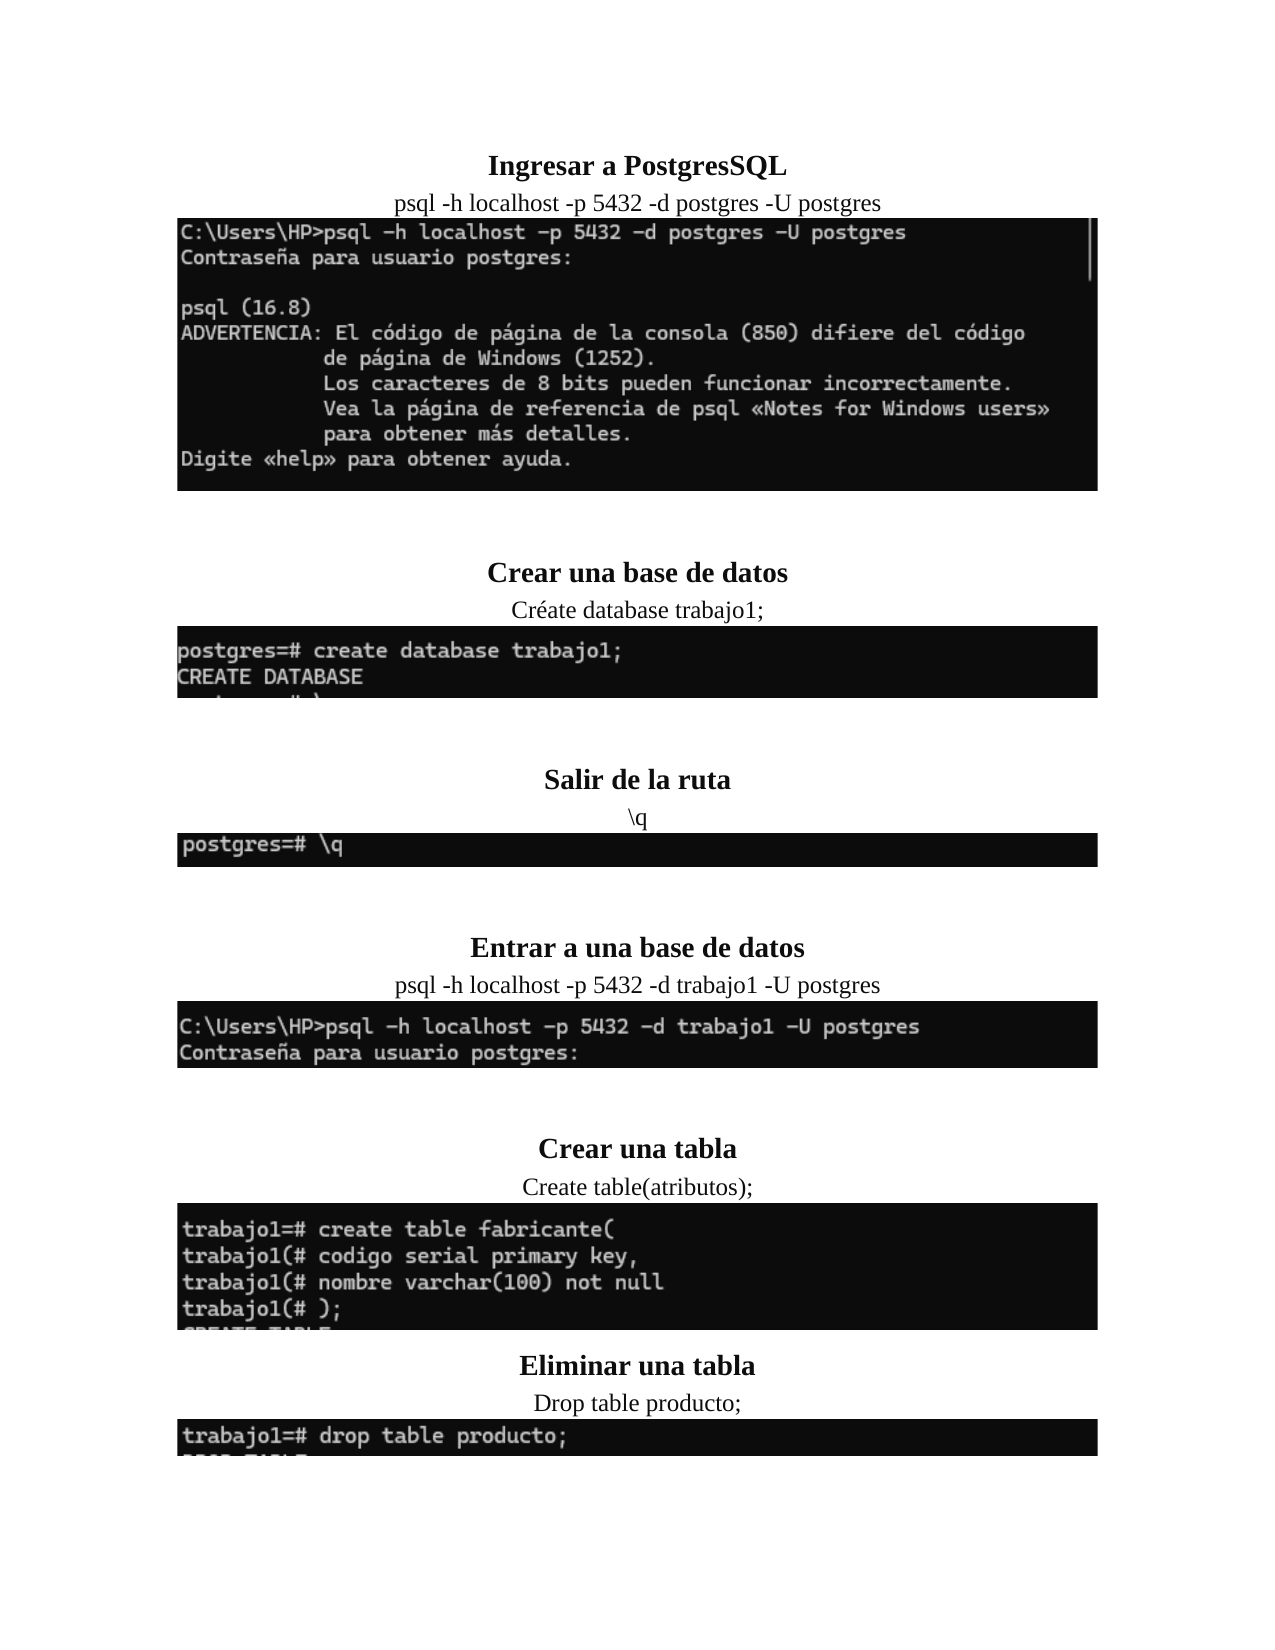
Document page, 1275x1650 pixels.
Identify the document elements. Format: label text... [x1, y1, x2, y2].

subtitle Salir de la ruta [177, 762, 1098, 796]
subtitle Entrar a una base de datos [177, 930, 1098, 964]
picture [177, 1001, 1098, 1068]
subtitle Create table(atributos); [177, 1172, 1098, 1201]
picture [177, 626, 1098, 698]
subtitle Crear una base de datos [177, 555, 1098, 588]
picture [177, 1419, 1098, 1456]
subtitle Eliminar una tabla [177, 1348, 1098, 1382]
picture [177, 1203, 1098, 1330]
subtitle Crear una tabla [177, 1132, 1098, 1165]
picture [177, 833, 1098, 867]
subtitle Ingresar a PostgresSQL [177, 148, 1098, 181]
subtitle Drop table producto; [177, 1388, 1098, 1417]
subtitle psql -h localhost -p 5432 -d postgres -U postgres [177, 188, 1098, 217]
subtitle Créate database trabajo1; [177, 595, 1098, 624]
subtitle \q [177, 802, 1098, 831]
subtitle psql -h localhost -p 5432 -d trabajo1 -U postgres [177, 971, 1098, 999]
picture [177, 218, 1098, 491]
